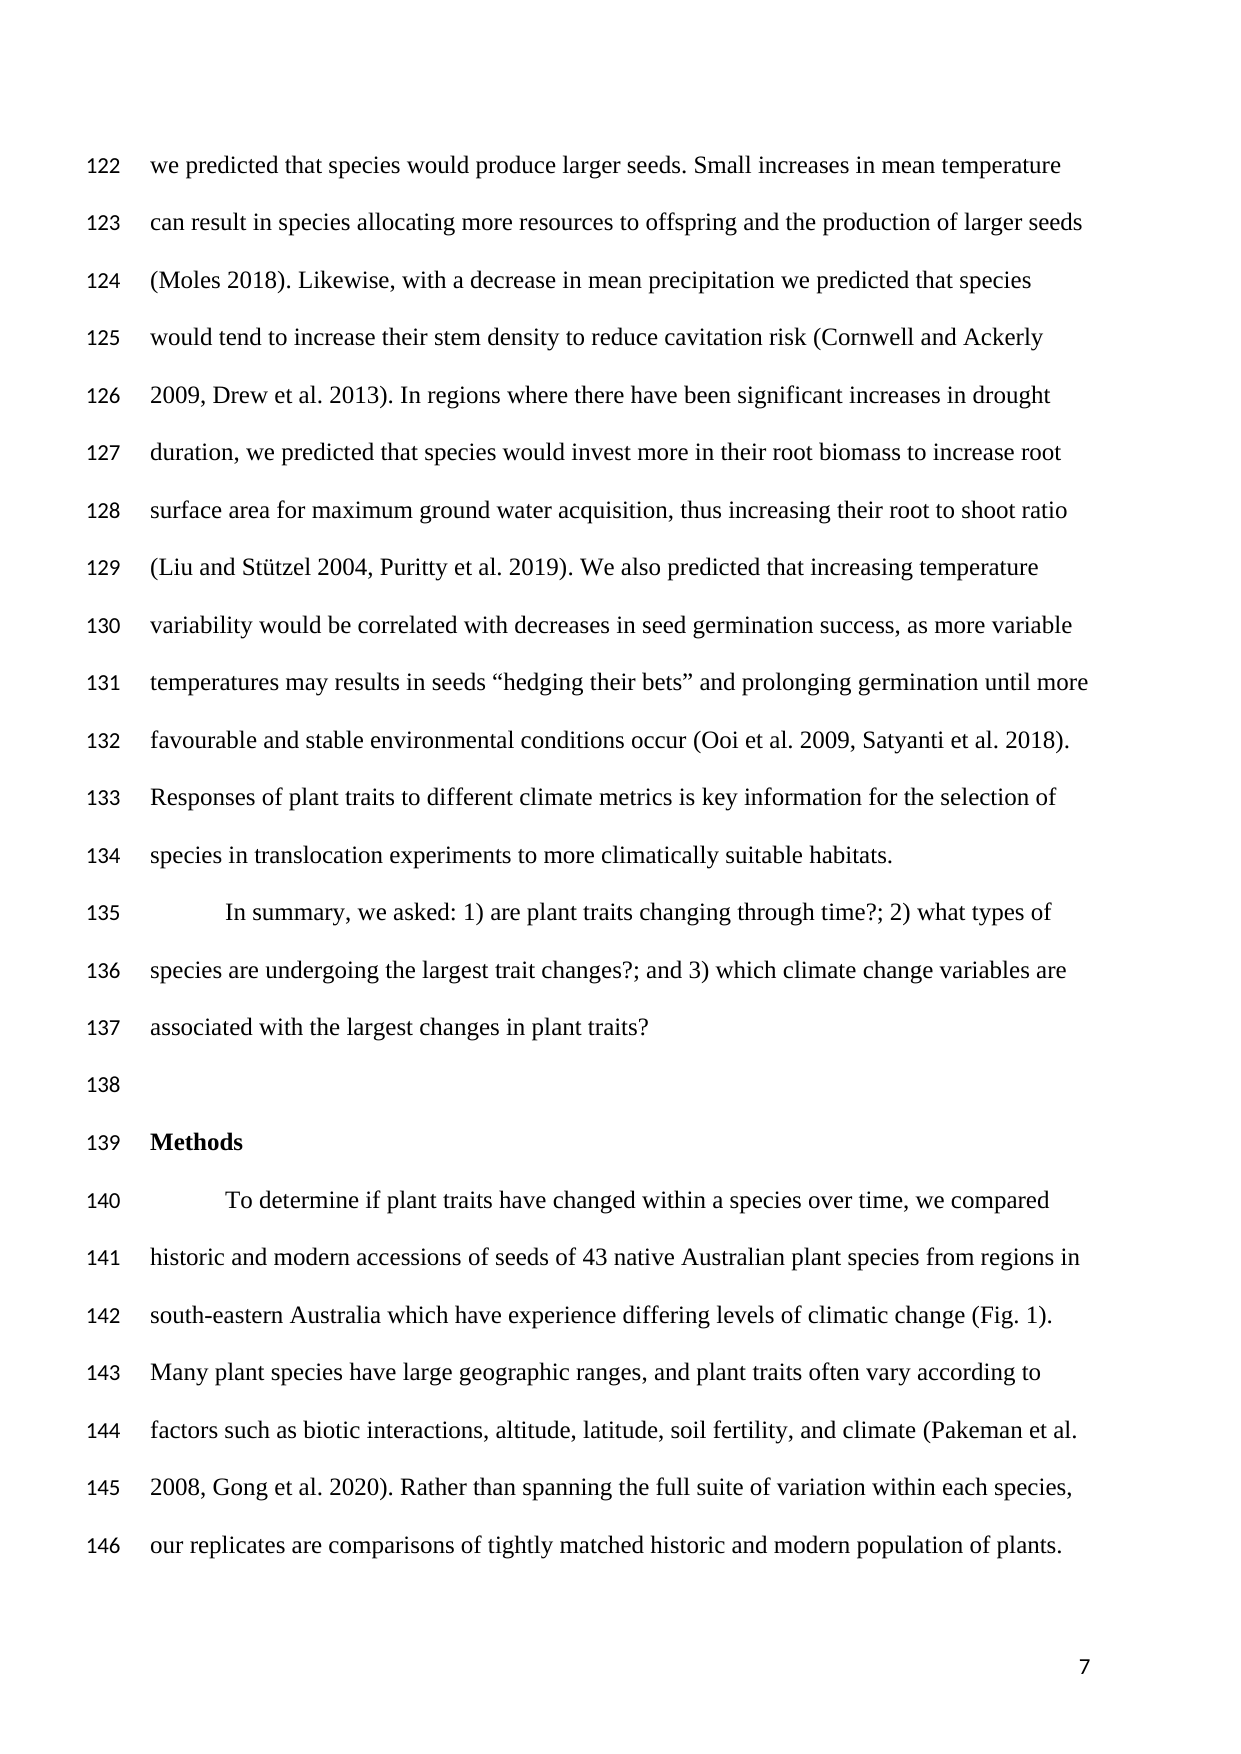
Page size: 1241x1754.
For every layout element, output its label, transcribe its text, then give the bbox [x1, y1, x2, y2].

text In summary, we asked: 1) are plant traits changing through time?; 2) what types of species are undergoing the largest trait changes?; and 3) which climate change variables are associated with the largest changes in plant traits? [150, 897, 1090, 1041]
text Methods [150, 1127, 1090, 1156]
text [150, 1185, 1090, 1559]
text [150, 150, 1090, 869]
